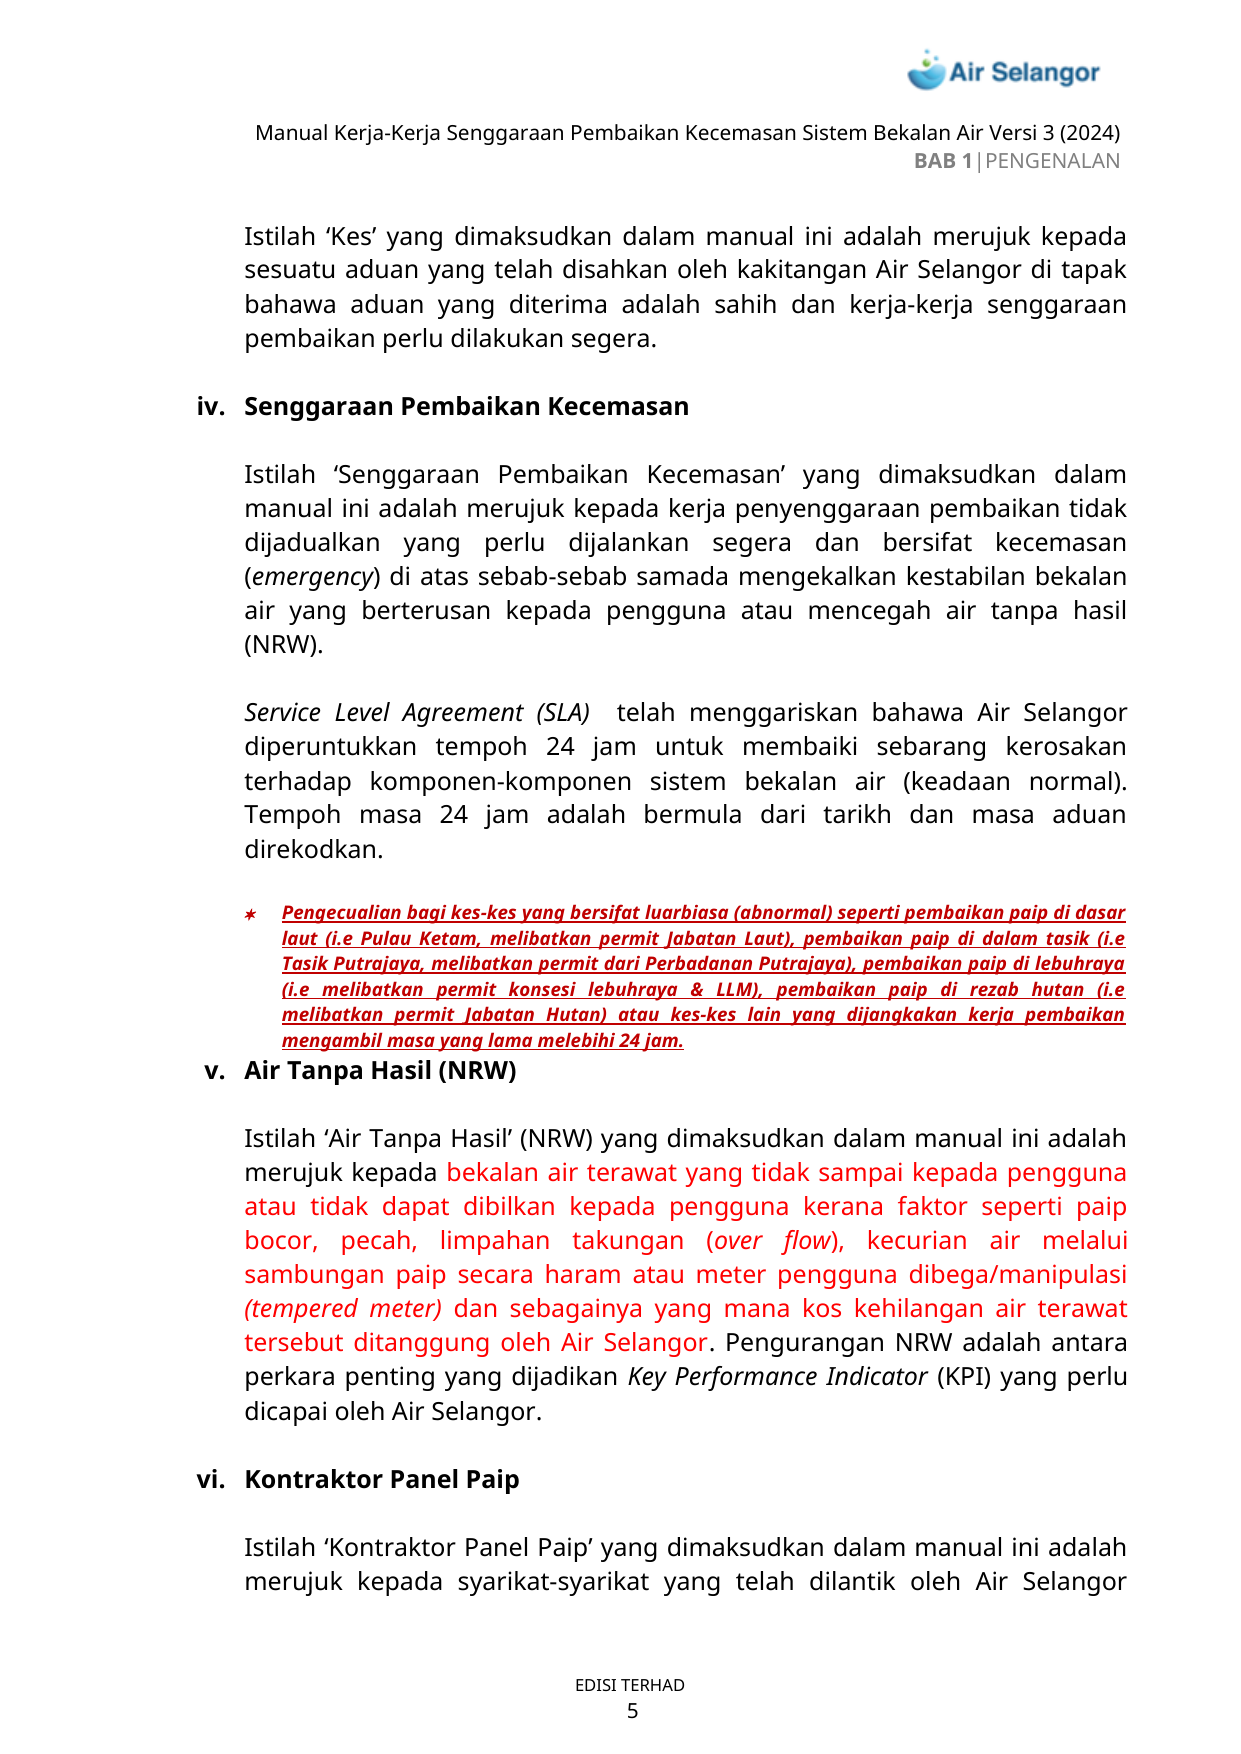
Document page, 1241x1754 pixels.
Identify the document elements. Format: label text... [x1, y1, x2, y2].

list Pengecualian bagi kes-kes yang bersifat luarbiasa (abnormal) seperti pembaikan paip di dasar laut (i.e Pulau Ketam, melibatkan permit Jabatan Laut), pembaikan paip di dalam tasik (i.e Tasik Putrajaya, melibatkan permit dari Perbadanan Putrajaya), pembaikan paip di lebuhraya (i.e melibatkan permit konsesi lebuhraya & LLM), pembaikan paip di rezab hutan (i.e melibatkan permit Jabatan Hutan) atau kes-kes lain yang dijangkakan kerja pembaikan mengambil masa yang lama melebihi 24 jam. [244, 899, 1128, 1052]
list Air Tanpa Hasil (NRW) [225, 1052, 1128, 1087]
list Senggaraan Pembaikan Kecemasan [225, 388, 1128, 422]
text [244, 1529, 1128, 1597]
text Istilah ‘Air Tanpa Hasil’ (NRW) yang dimaksudkan dalam manual ini adalah merujuk kepada bekalan air terawat yang tidak sampai kepada pengguna atau tidak dapat dibilkan kepada pengguna kerana faktor seperti paip bocor, pecah, limpahan takungan (over flow), kecurian air melalui sambungan paip secara haram atau meter pengguna dibega/manipulasi (tempered meter) dan sebagainya yang mana kos kehilangan air terawat tersebut ditanggung oleh Air Selangor. Pengurangan NRW adalah antara perkara penting yang dijadikan Key Performance Indicator (KPI) yang perlu dicapai oleh Air Selangor. [244, 1121, 1128, 1427]
text Istilah ‘Kes’ yang dimaksudkan dalam manual ini adalah merujuk kepada sesuatu aduan yang telah disahkan oleh kakitangan Air Selangor di tapak bahawa aduan yang diterima adalah sahih dan kerja-kerja senggaraan pembaikan perlu dilakukan segera. [244, 218, 1128, 354]
text Service Level Agreement (SLA) telah menggariskan bahawa Air Selangor diperuntukkan tempoh 24 jam untuk membaiki sebarang kerosakan terhadap komponen-komponen sistem bekalan air (keadaan normal). Tempoh masa 24 jam adalah bermula dari tarikh dan masa aduan direkodkan. [244, 695, 1128, 865]
list Kontraktor Panel Paip [225, 1461, 1128, 1495]
text Istilah ‘Senggaraan Pembaikan Kecemasan’ yang dimaksudkan dalam manual ini adalah merujuk kepada kerja penyenggaraan pembaikan tidak dijadualkan yang perlu dijalankan segera dan bersifat kecemasan (emergency) di atas sebab-sebab samada mengekalkan kestabilan bekalan air yang berterusan kepada pengguna atau mencegah air tanpa hasil (NRW). [244, 457, 1128, 661]
picture [881, 38, 1128, 102]
